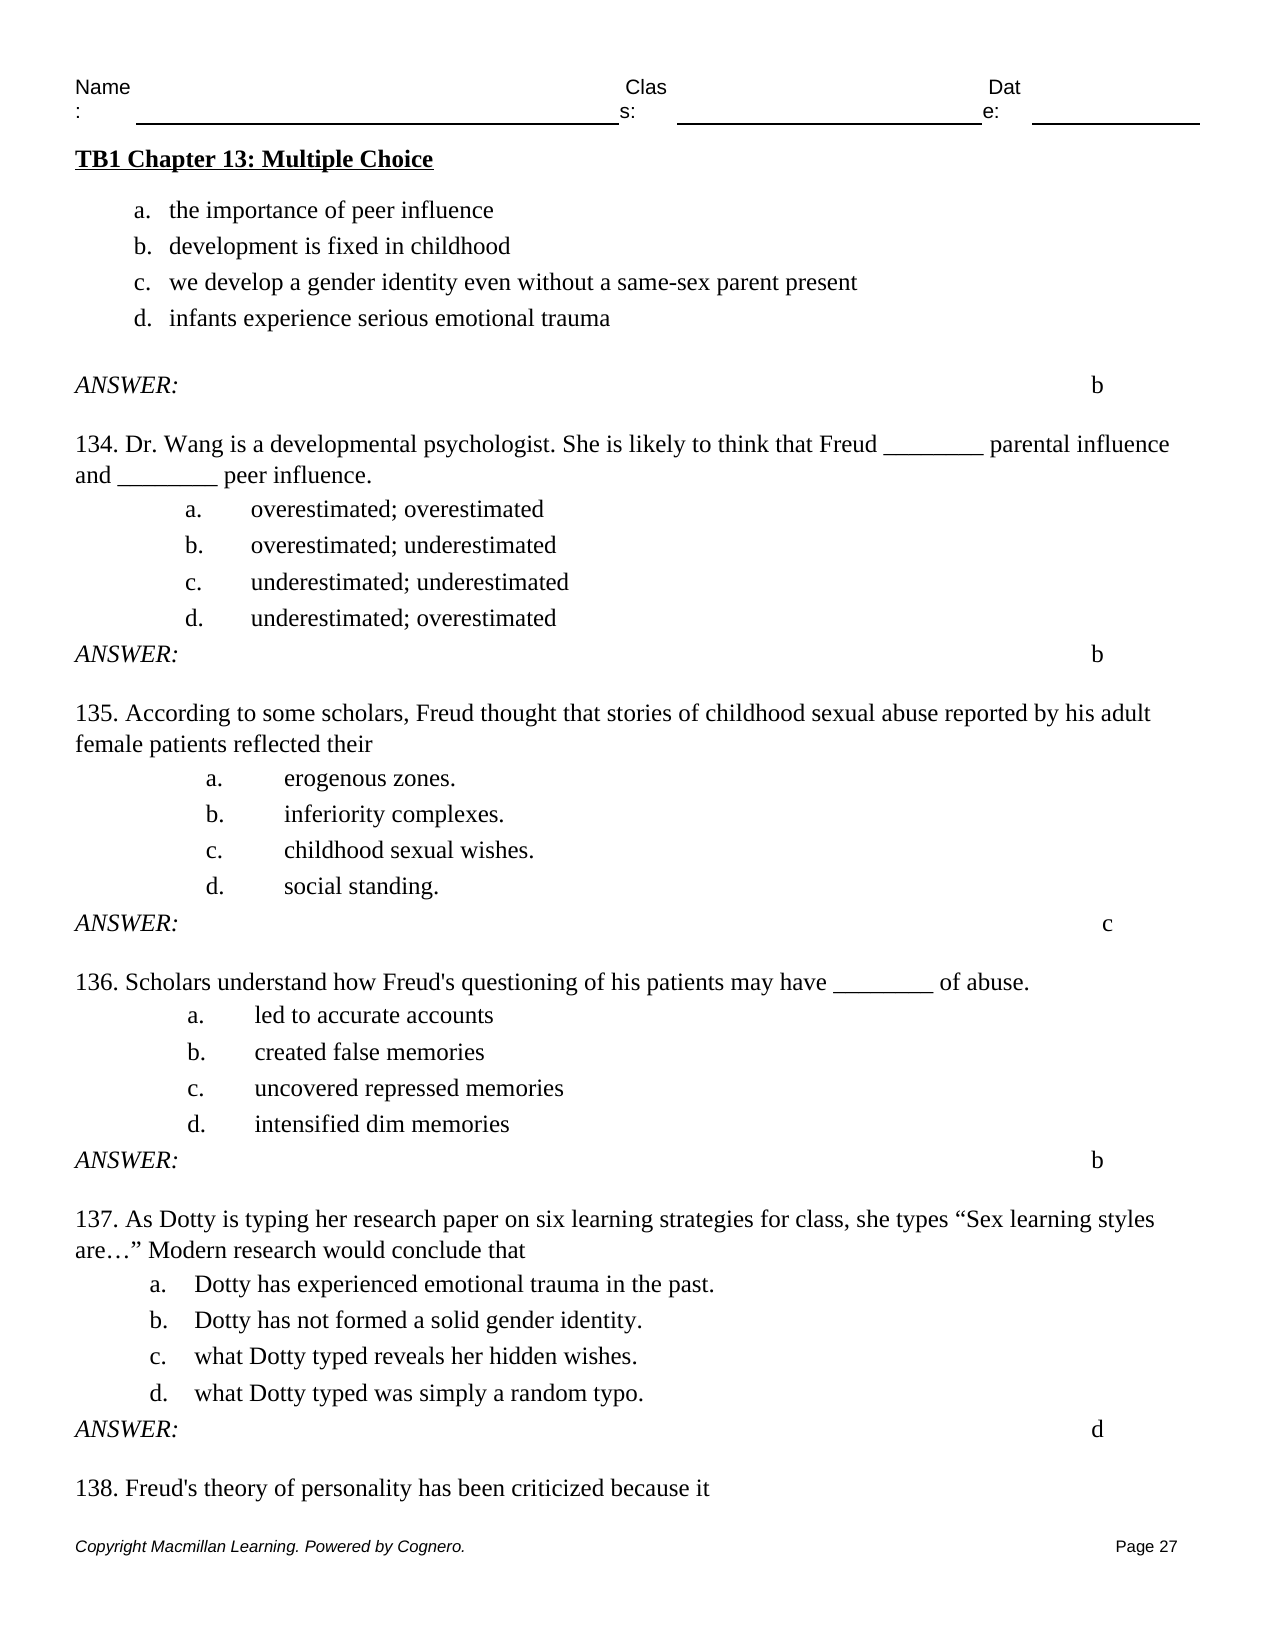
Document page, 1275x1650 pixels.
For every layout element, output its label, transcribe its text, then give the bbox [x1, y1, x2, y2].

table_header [75, 1473, 1200, 1503]
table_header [75, 192, 1200, 402]
table_header 137. As Dotty is typing her research paper on six learning strategies for class, she types “Sex learning styles are…” Modern research would conclude that [75, 1204, 1200, 1446]
table_header 136. Scholars understand how Freud's questioning of his patients may have ________ of abuse. [75, 967, 1200, 1177]
table_header 134. Dr. Wang is a developmental psychologist. She is likely to think that Freud ________ parental influence and ________ peer influence. [75, 430, 1200, 671]
table_header 135. According to some scholars, Freud thought that stories of childhood sexual abuse reported by his adult female patients reflected their [75, 698, 1200, 939]
